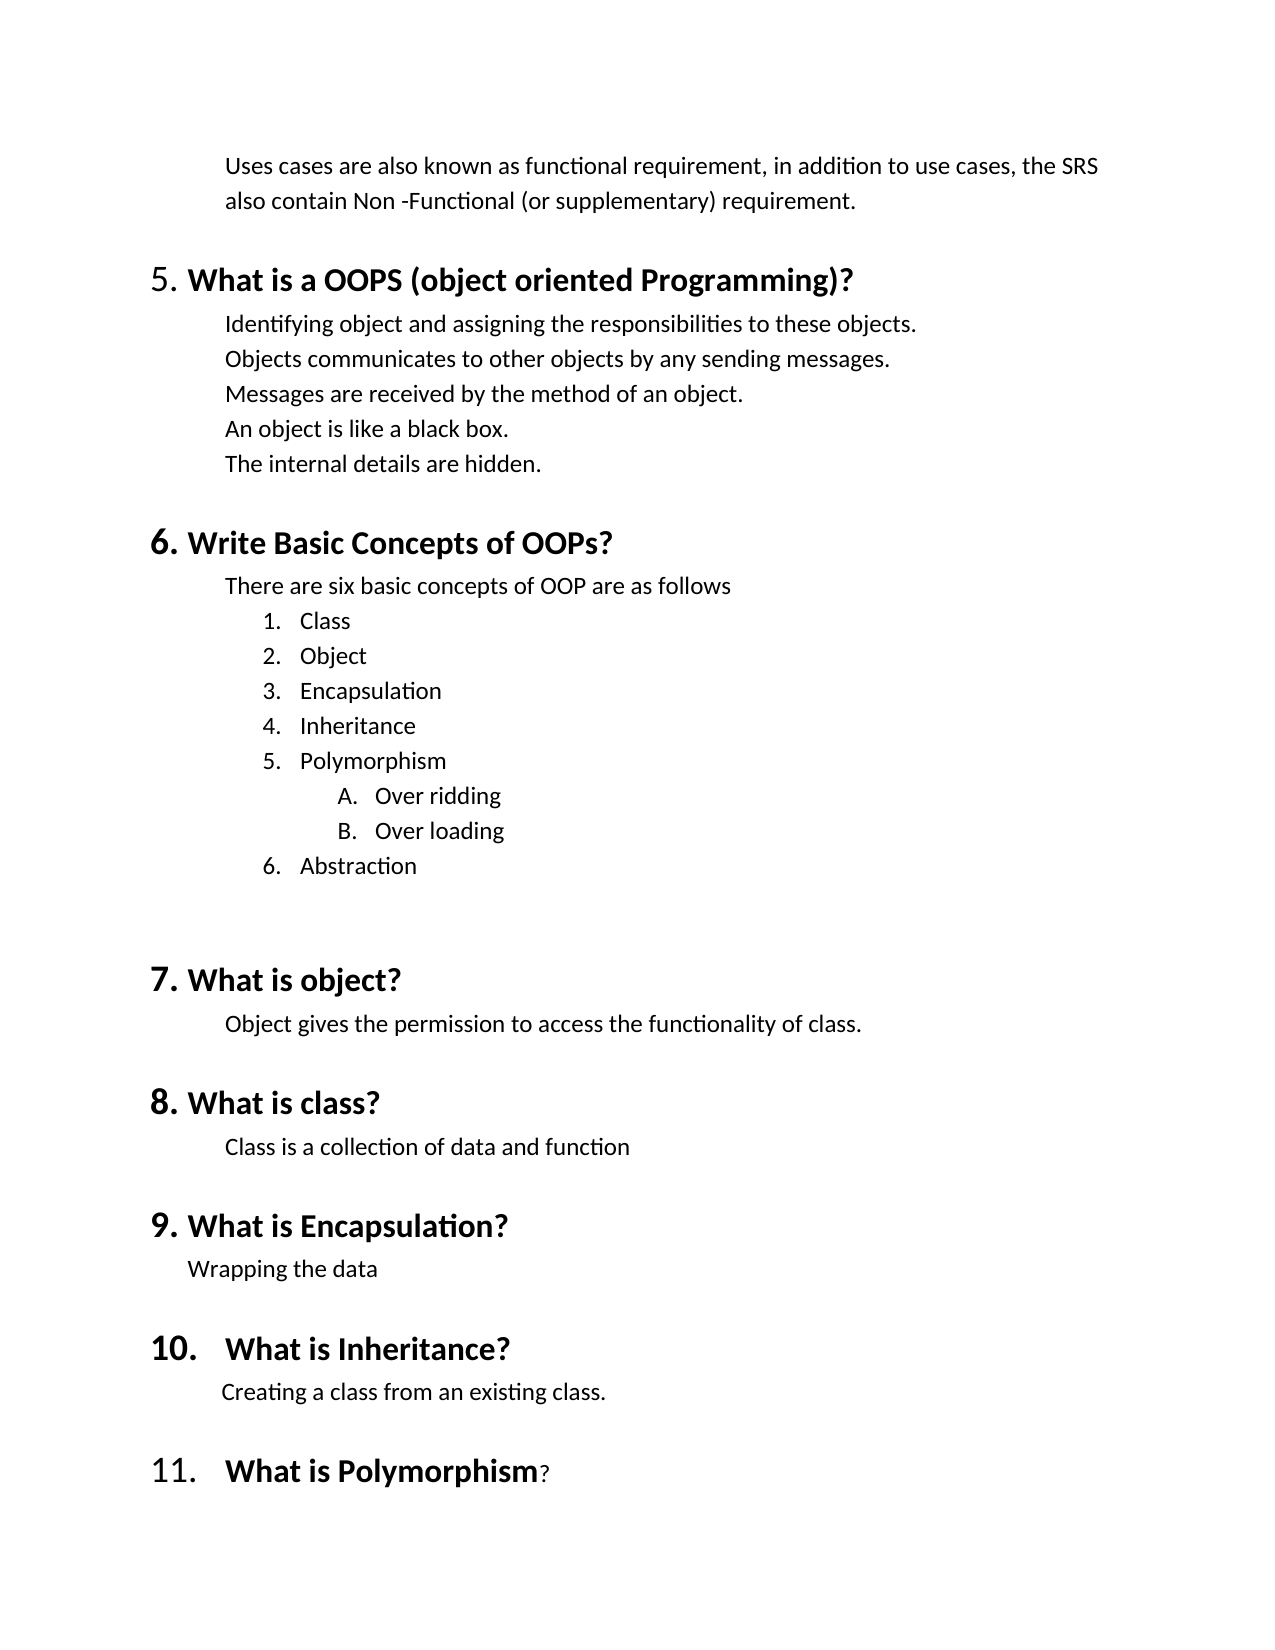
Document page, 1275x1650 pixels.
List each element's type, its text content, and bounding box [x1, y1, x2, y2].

list What is a OOPS (object oriented Programming)? [150, 255, 1125, 301]
list There are six basic concepts of OOP are as follows [225, 570, 1125, 601]
list An object is like a black box. [225, 413, 1125, 443]
list Abstraction [262, 850, 1125, 881]
list Messages are received by the method of an object. [225, 378, 1125, 408]
list What is object? [150, 955, 1125, 1001]
list Polymorphism [262, 745, 1125, 776]
list What is Encapsulation? [150, 1201, 1125, 1247]
list Class is a collection of data and function [225, 1131, 1125, 1161]
list Uses cases are also known as functional requirement, in addition to use cases, the SRS also contain Non -Functional (or supplementary) requirement. [225, 150, 1125, 216]
list Object [262, 640, 1125, 671]
list Write Basic Concepts of OOPs? [150, 518, 1125, 563]
list Wrapping the data [187, 1253, 1125, 1284]
list What is Inheritance? [150, 1323, 1125, 1369]
list The internal details are hidden. [225, 448, 1125, 478]
list Identifying object and assigning the responsibilities to these objects. [225, 308, 1125, 338]
list Creating a class from an existing class. [187, 1376, 1125, 1407]
list What is Polymorphism? [150, 1446, 1125, 1492]
list Inheritance [262, 710, 1125, 741]
list Over loading [337, 815, 1125, 846]
list Class [262, 605, 1125, 636]
list Encapsulation [262, 675, 1125, 706]
list Object gives the permission to access the functionality of class. [225, 1008, 1125, 1039]
list Objects communicates to other objects by any sending messages. [225, 343, 1125, 373]
list Over ridding [337, 780, 1125, 811]
list What is class? [150, 1078, 1125, 1124]
